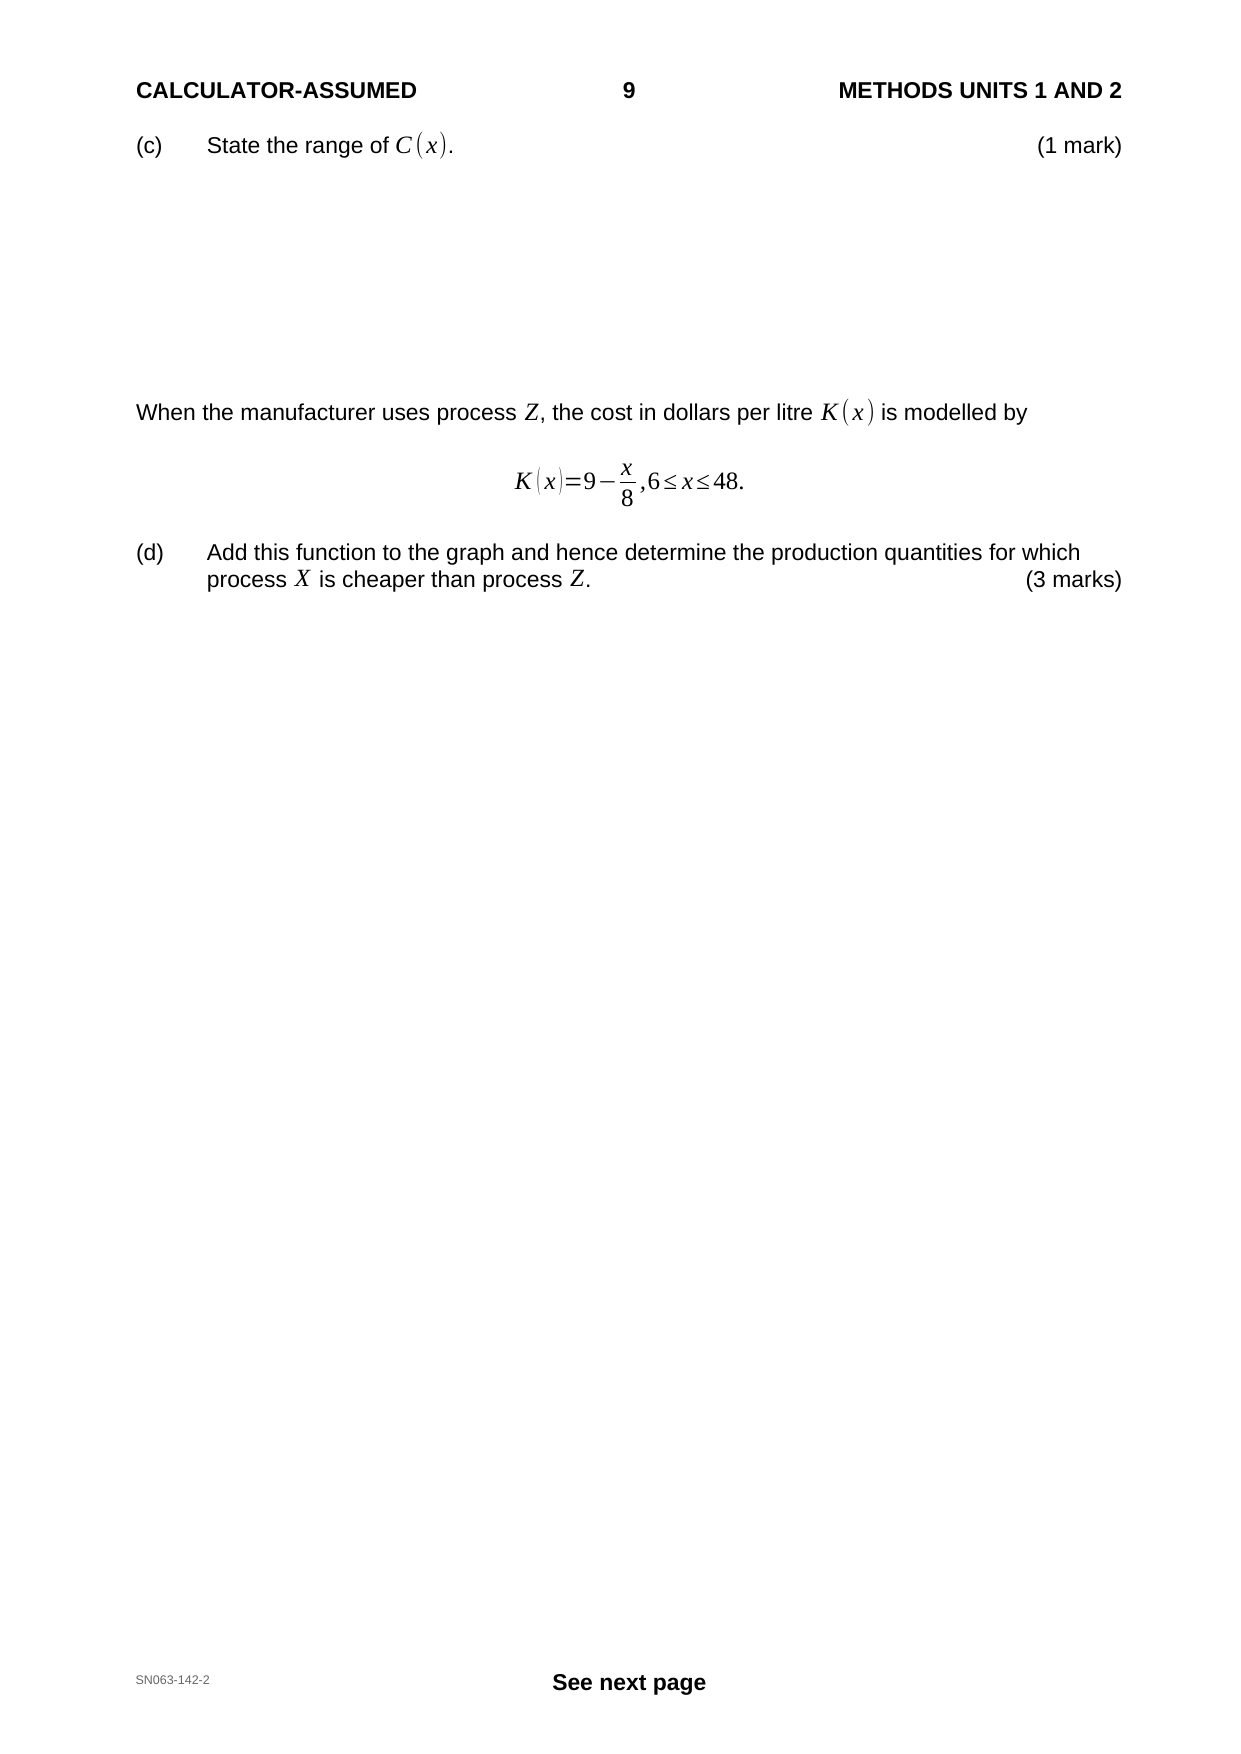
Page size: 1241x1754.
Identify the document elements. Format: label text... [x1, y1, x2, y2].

text (c) State the range of . (1 mark) [136, 130, 1122, 160]
text When the manufacturer uses process , the cost in dollars per litre is modelled by [136, 397, 1122, 427]
text (d) Add this function to the graph and hence determine the production quantities for which process is cheaper than process . (3 marks) [136, 539, 1122, 593]
